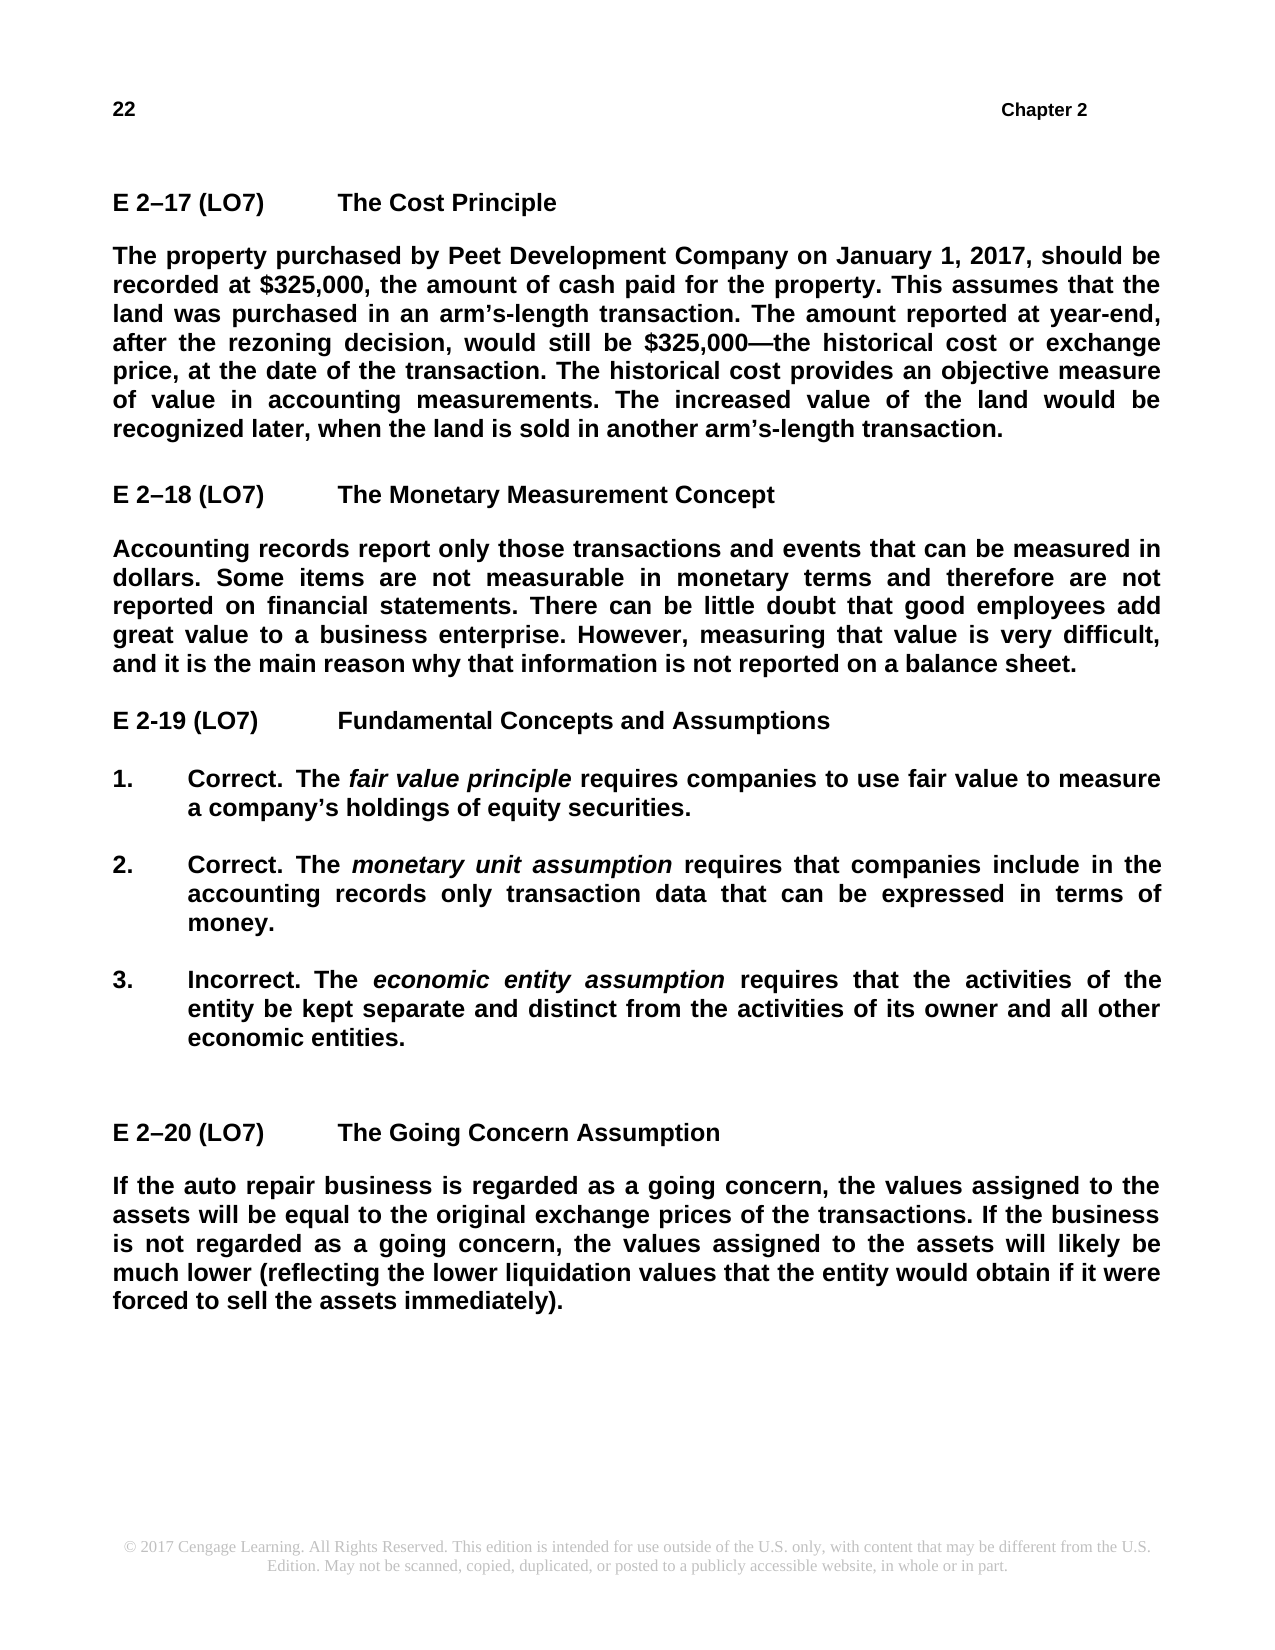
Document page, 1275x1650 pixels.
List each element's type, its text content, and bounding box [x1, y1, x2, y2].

text If the auto repair business is regarded as a going concern, the values assigned to the assets will be equal to the original exchange prices of the transactions. If the business is not regarded as a going concern, the values assigned to the assets will likely be much lower (reflecting the lower liquidation values that the entity would obtain if it were forced to sell the assets immediately). [112, 1171, 1162, 1315]
text Accounting records report only those transactions and events that can be measured in dollars. Some items are not measurable in monetary terms and therefore are not reported on financial statements. There can be little doubt that good employees add great value to a business enterprise. However, measuring that value is very difficult, and it is the main reason why that information is not reported on a balance sheet. [112, 534, 1162, 677]
text E 2-19 (LO7) Fundamental Concepts and Assumptions [112, 706, 1162, 735]
list Correct. The monetary unit assumption requires that companies include in the accounting records only transaction data that can be expressed in terms of money. [112, 850, 1162, 936]
list Correct. The fair value principle requires companies to use fair value to measure a company’s holdings of equity securities. [112, 764, 1162, 821]
subtitle E 2–18 (LO7) The Monetary Measurement Concept [112, 480, 1162, 509]
text The property purchased by Peet Development Company on January 1, 2017, should be recorded at $325,000, the amount of cash paid for the property. This assumes that the land was purchased in an arm’s-length transaction. The amount reported at year-end, after the rezoning decision, would still be $325,000—the historical cost or exchange price, at the date of the transaction. The historical cost provides an objective measure of value in accounting measurements. The increased value of the land would be recognized later, when the land is sold in another arm’s-length transaction. [112, 241, 1162, 442]
list Incorrect. The economic entity assumption requires that the activities of the entity be kept separate and distinct from the activities of its owner and all other economic entities. [112, 965, 1162, 1051]
subtitle E 2–20 (LO7) The Going Concern Assumption [112, 1117, 1162, 1146]
subtitle E 2–17 (LO7) The Cost Principle [112, 187, 1162, 216]
